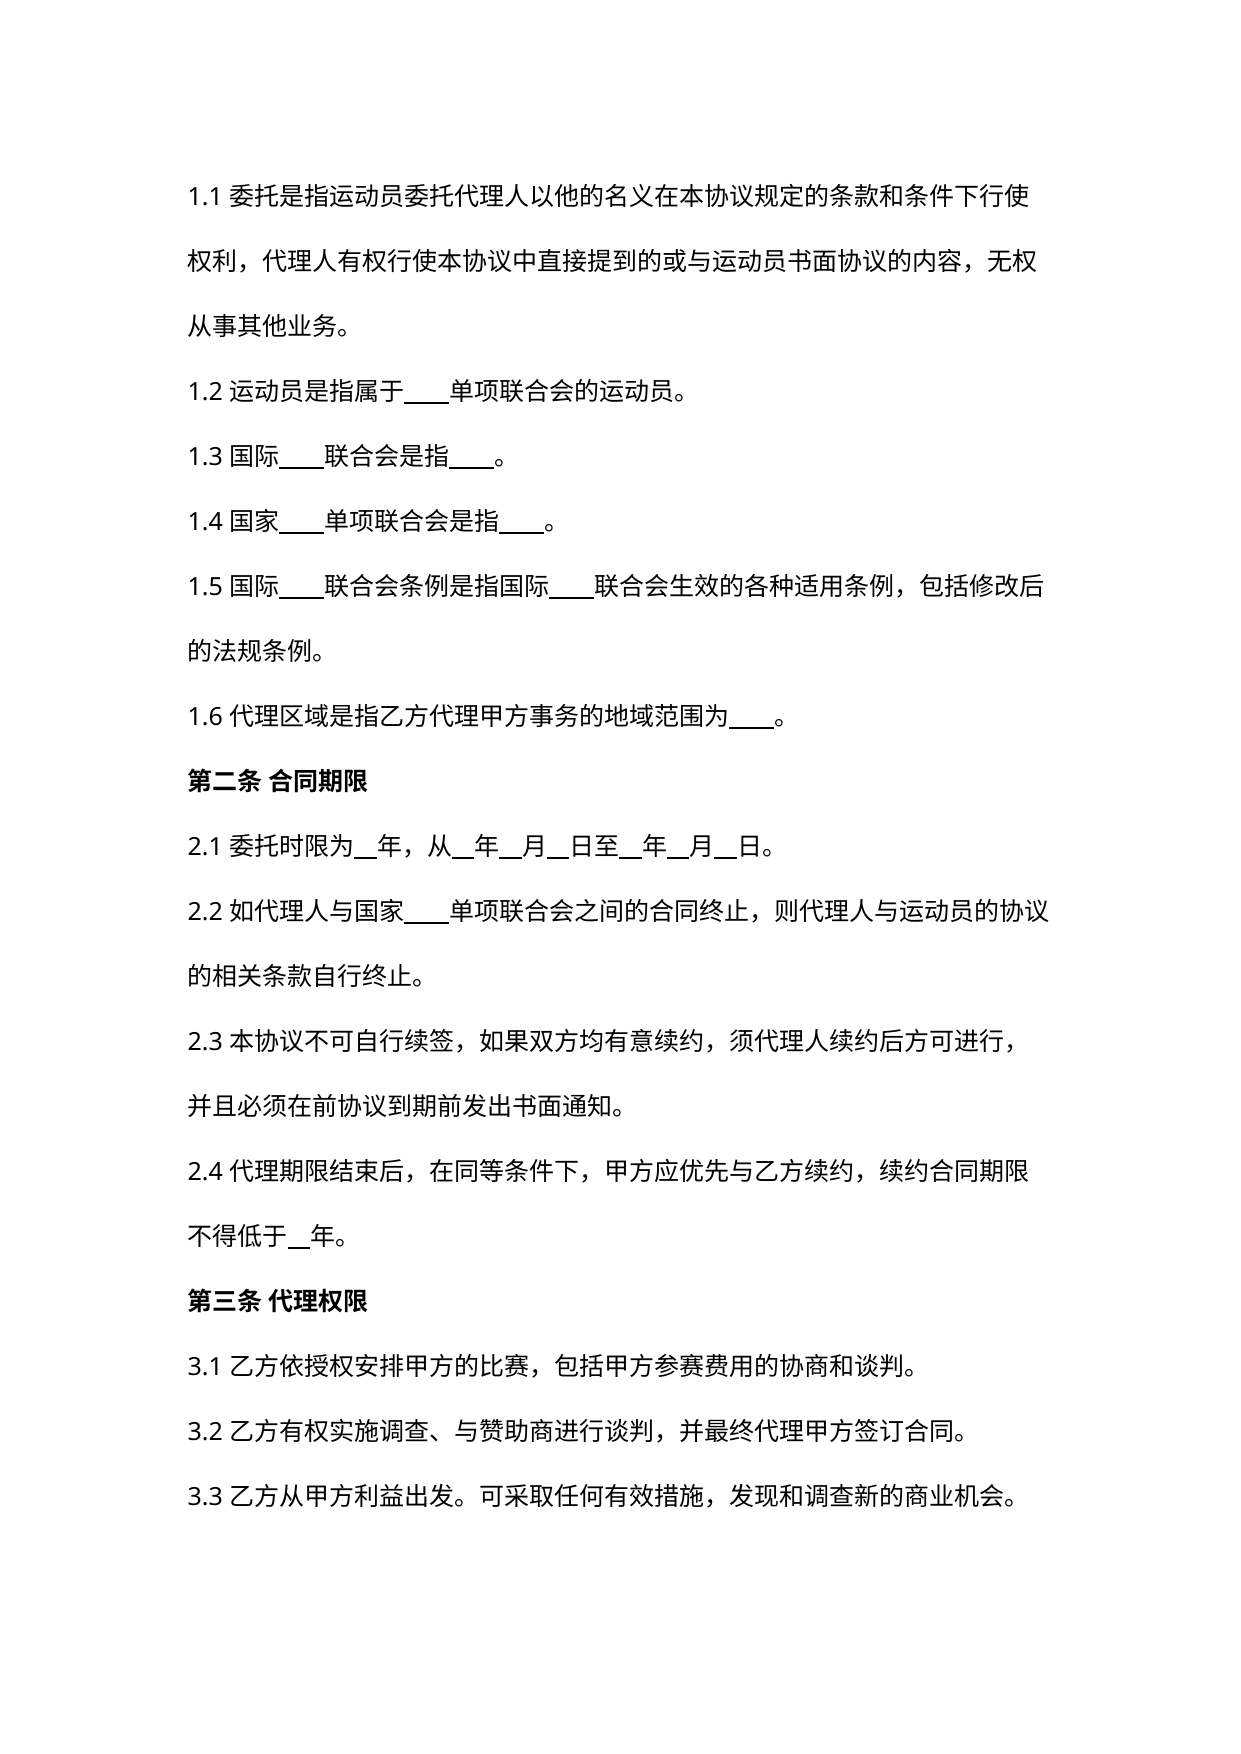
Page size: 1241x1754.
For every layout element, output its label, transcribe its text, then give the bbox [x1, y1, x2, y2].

text 1.6 代理区域是指乙方代理甲方事务的地域范围为 。 [187, 682, 1053, 747]
text 1.2 运动员是指属于 单项联合会的运动员。 [187, 357, 1053, 422]
text 3.2 乙方有权实施调查、与赞助商进行谈判，并最终代理甲方签订合同。 [187, 1397, 1053, 1462]
text 2.2 如代理人与国家 单项联合会之间的合同终止，则代理人与运动员的协议的相关条款自行终止。 [187, 877, 1053, 1007]
text 1.4 国家 单项联合会是指 。 [187, 487, 1053, 552]
text 1.3 国际 联合会是指 。 [187, 422, 1053, 487]
text 1.1 委托是指运动员委托代理人以他的名义在本协议规定的条款和条件下行使权利，代理人有权行使本协议中直接提到的或与运动员书面协议的内容，无权从事其他业务。 [187, 162, 1053, 357]
text 2.3 本协议不可自行续签，如果双方均有意续约，须代理人续约后方可进行，并且必须在前协议到期前发出书面通知。 [187, 1007, 1053, 1137]
subtitle 第三条 代理权限 [187, 1267, 1053, 1332]
subtitle 第二条 合同期限 [187, 747, 1053, 812]
text 2.4 代理期限结束后，在同等条件下，甲方应优先与乙方续约，续约合同期限不得低于 年。 [187, 1137, 1053, 1267]
text 3.3 乙方从甲方利益出发。可采取任何有效措施，发现和调查新的商业机会。 [187, 1462, 1053, 1527]
text 3.1 乙方依授权安排甲方的比赛，包括甲方参赛费用的协商和谈判。 [187, 1332, 1053, 1397]
text 1.5 国际 联合会条例是指国际 联合会生效的各种适用条例，包括修改后的法规条例。 [187, 552, 1053, 682]
text 2.1 委托时限为 年，从 年 月 日至 年 月 日。 [187, 812, 1053, 877]
